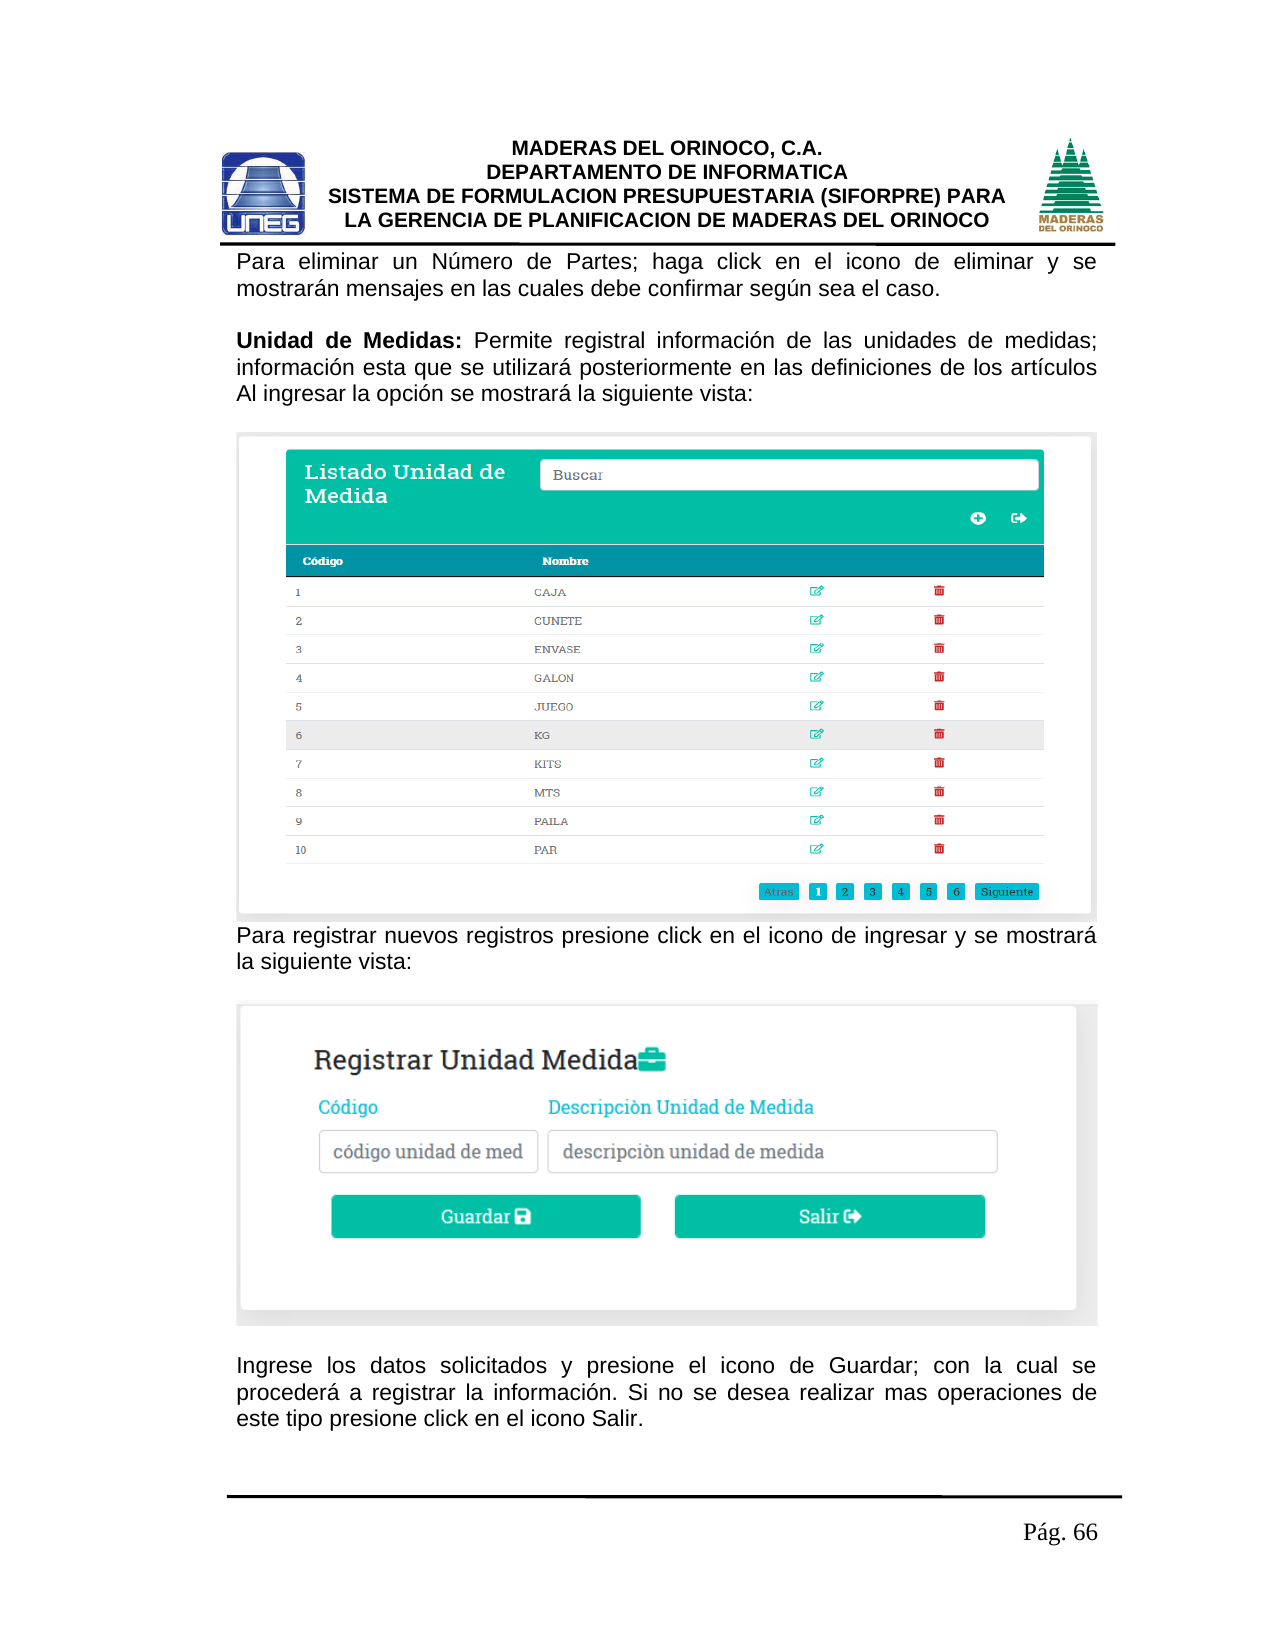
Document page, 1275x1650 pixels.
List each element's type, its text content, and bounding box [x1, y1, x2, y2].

text Unidad de Medidas: Permite registral información de las unidades de medidas; información esta que se utilizará posteriormente en las definiciones de los artículos Al ingresar la opción se mostrará la siguiente vista: [236, 327, 1098, 406]
text Para eliminar un Número de Partes; haga click en el icono de eliminar y se mostrarán mensajes en las cuales debe confirmar según sea el caso. [236, 248, 1098, 301]
picture [1004, 137, 1137, 233]
text Ingrese los datos solicitados y presione el icono de Guardar; con la cual se procederá a registrar la información. Si no se desea realizar mas operaciones de este tipo presione click en el icono Salir. [236, 1352, 1098, 1431]
picture [236, 1000, 1098, 1326]
text Para registrar nuevos registros presione click en el icono de ingresar y se mostrará la siguiente vista: [236, 922, 1098, 974]
picture [221, 152, 306, 236]
picture [236, 432, 1097, 922]
